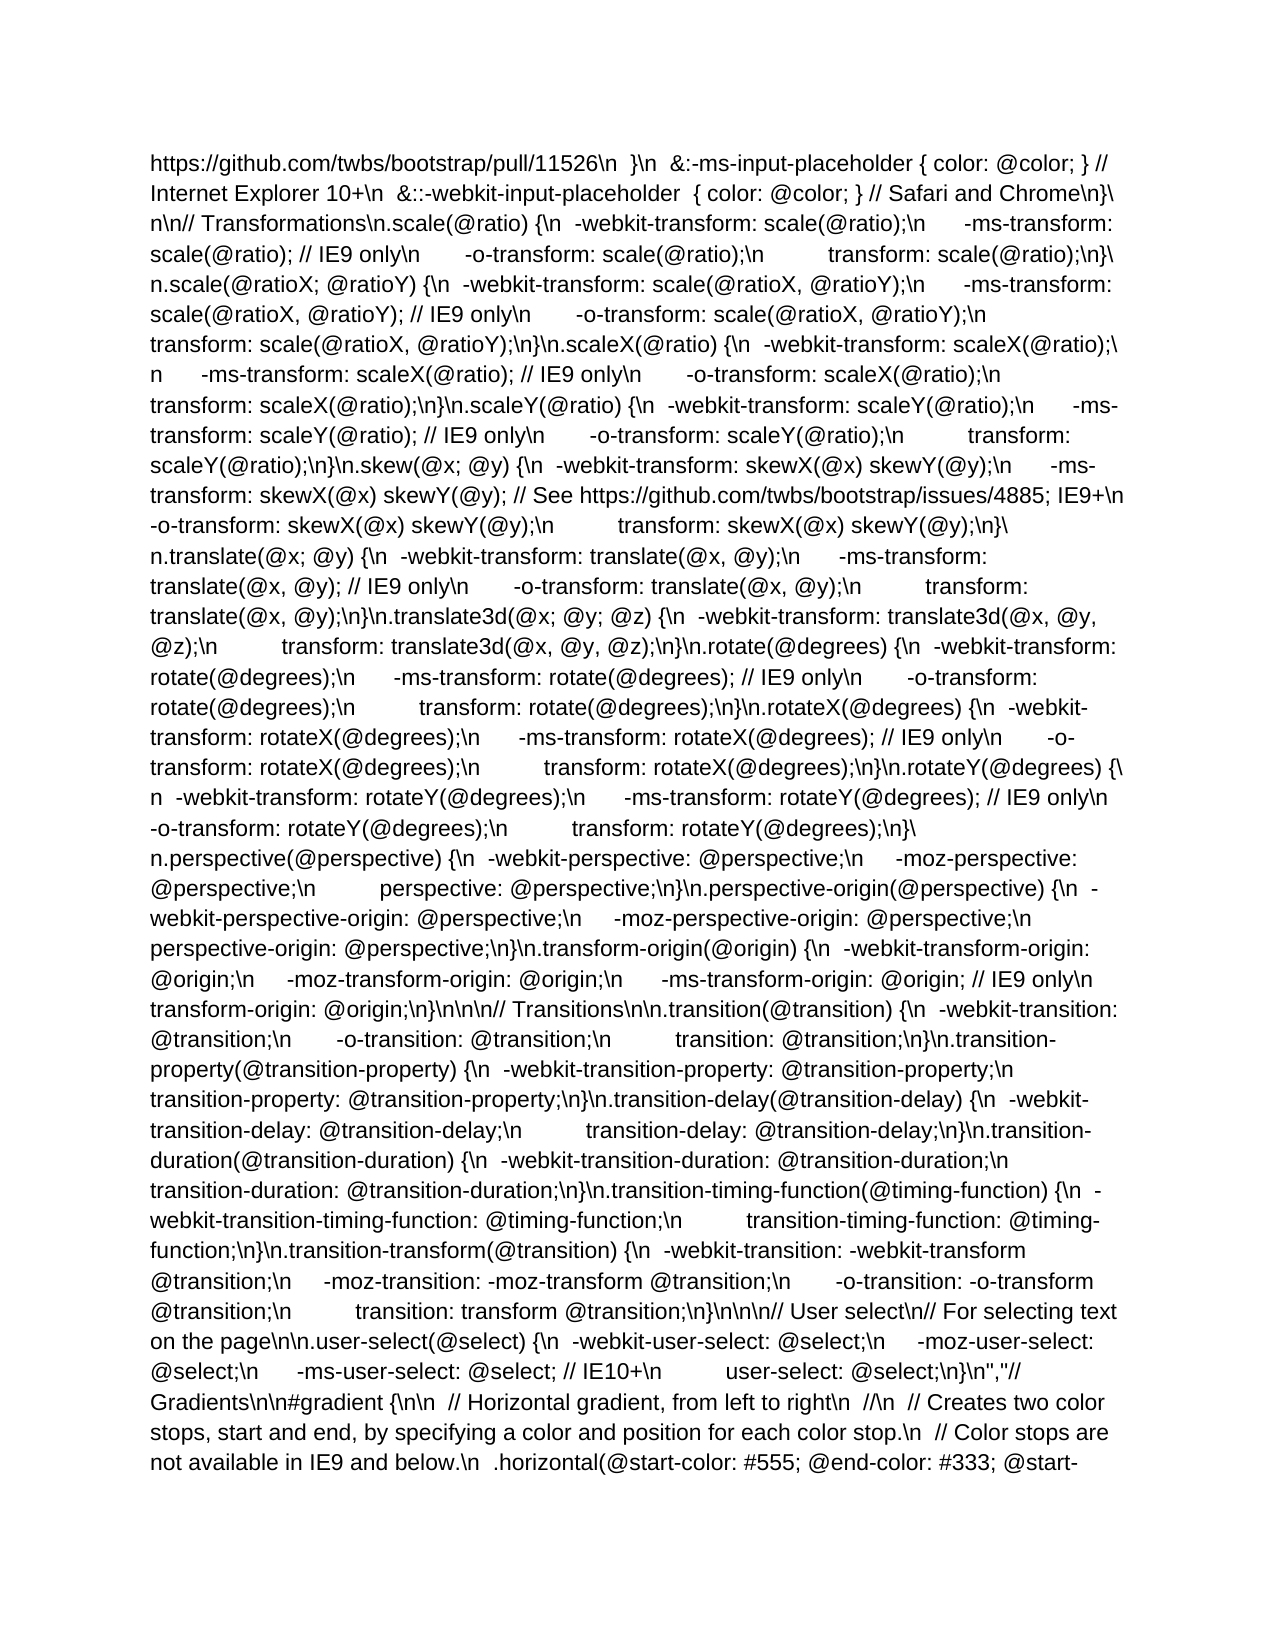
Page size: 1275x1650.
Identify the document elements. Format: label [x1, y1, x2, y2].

text [150, 150, 1125, 1475]
